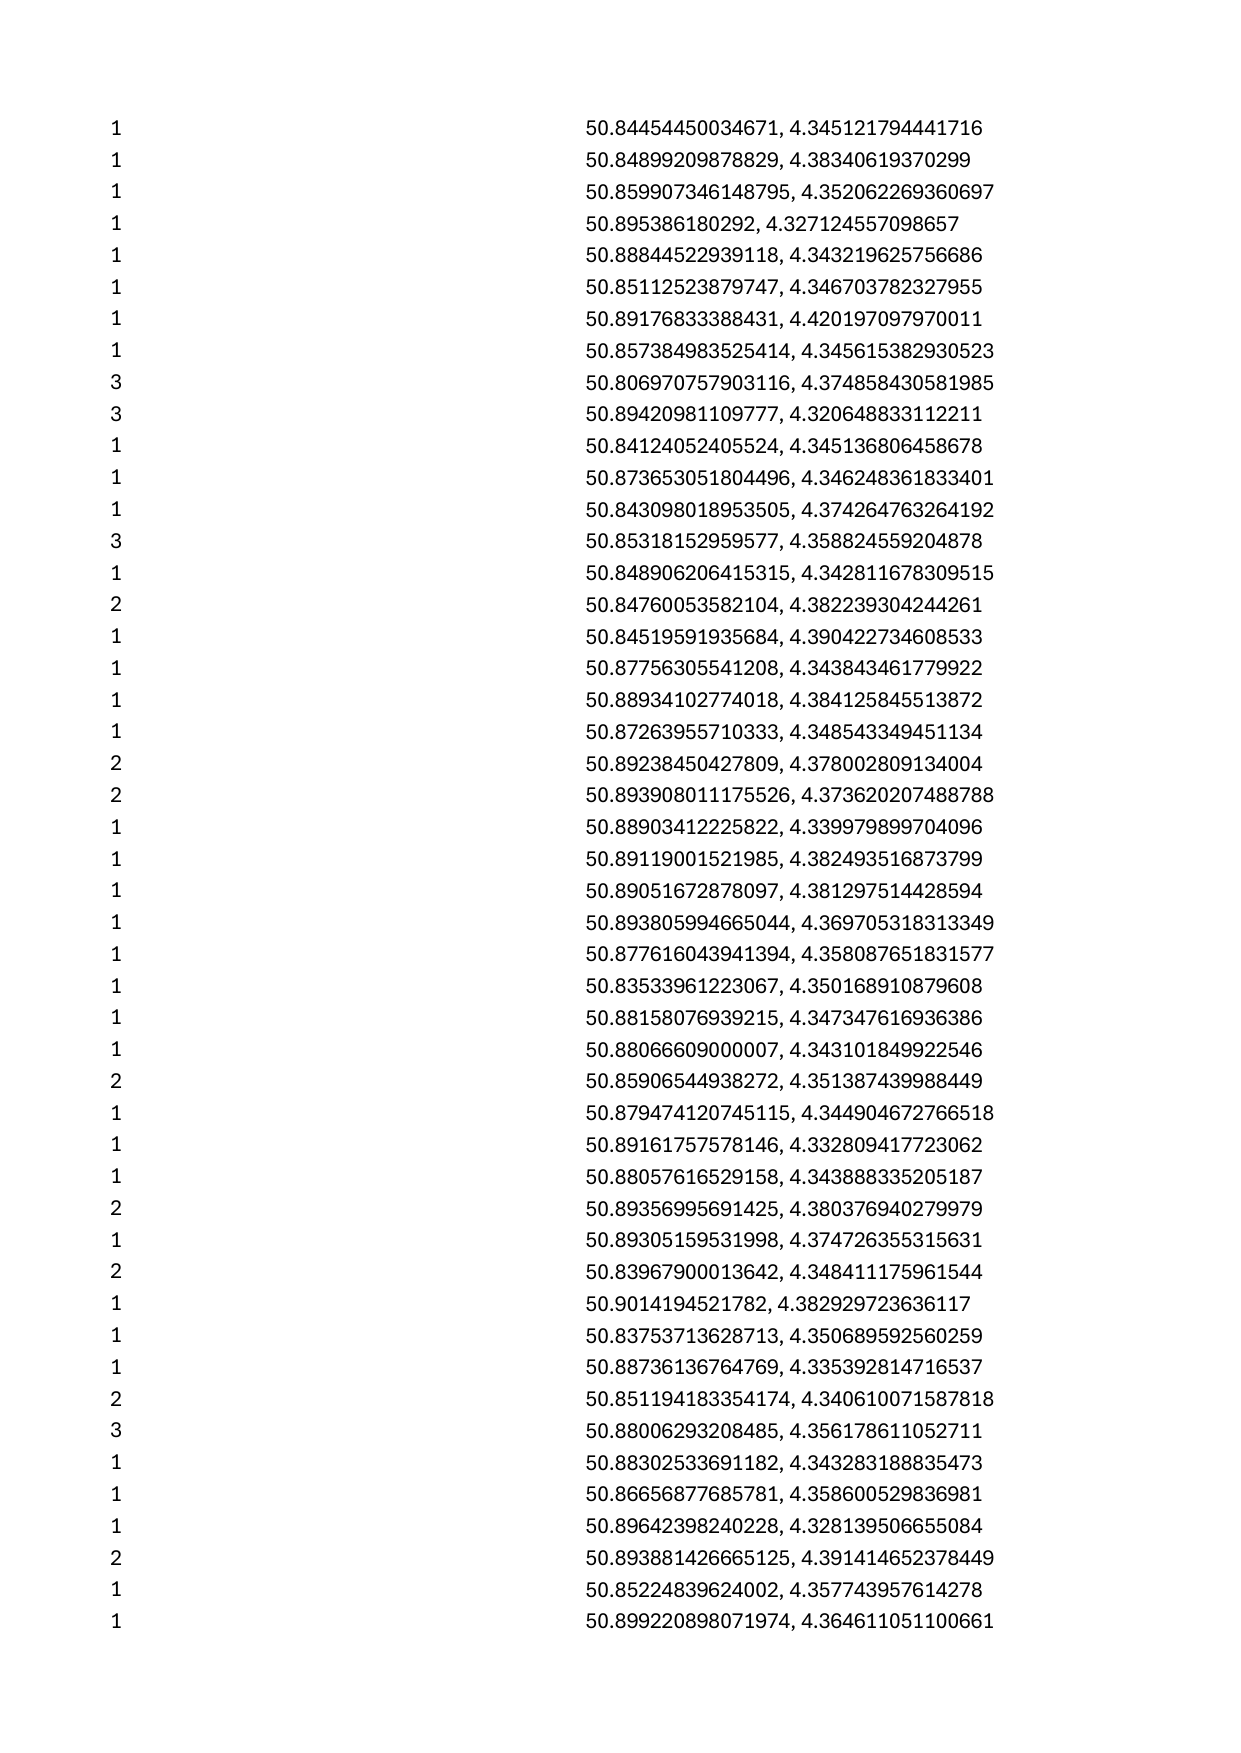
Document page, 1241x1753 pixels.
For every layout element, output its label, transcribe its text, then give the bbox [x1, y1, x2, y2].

text 3 [110, 366, 147, 395]
text 50.85224839624002, 4.357743957614278 [585, 1573, 1020, 1603]
text 50.84519591935684, 4.390422734608533 [585, 620, 1020, 650]
text 50.84454450034671, 4.345121794441716 [585, 112, 1020, 142]
text 50.851194183354174, 4.340610071587818 [585, 1383, 1020, 1412]
text 50.893881426665125, 4.391414652378449 [585, 1542, 1020, 1571]
text 1 [110, 1573, 147, 1603]
text 1 [110, 175, 147, 205]
text 50.87756305541208, 4.343843461779922 [585, 652, 1020, 682]
text 1 [110, 874, 147, 904]
text 1 [110, 112, 147, 141]
text 50.877616043941394, 4.358087651831577 [585, 938, 1020, 968]
text 1 [110, 143, 147, 173]
text 1 [110, 906, 147, 935]
text 50.89356995691425, 4.380376940279979 [585, 1192, 1020, 1222]
text 1 [110, 270, 147, 300]
text 1 [110, 1033, 147, 1062]
text 1 [110, 1319, 147, 1348]
text 50.88844522939118, 4.343219625756686 [585, 239, 1020, 269]
text 3 [110, 524, 147, 554]
text 3 [110, 397, 147, 427]
text 50.88006293208485, 4.356178611052711 [585, 1415, 1020, 1444]
text 50.88903412225822, 4.339979899704096 [585, 811, 1020, 841]
text 1 [110, 620, 147, 649]
text 2 [110, 1541, 147, 1571]
text 50.89305159531998, 4.374726355315631 [585, 1224, 1020, 1254]
text 2 [110, 1382, 147, 1412]
text 1 [110, 811, 147, 840]
text 2 [110, 747, 147, 777]
text 50.85906544938272, 4.351387439988449 [585, 1065, 1020, 1095]
text 50.9014194521782, 4.382929723636117 [585, 1288, 1020, 1317]
text 1 [110, 1351, 147, 1380]
text 1 [110, 969, 147, 999]
text 50.88736136764769, 4.335392814716537 [585, 1351, 1020, 1381]
text 50.857384983525414, 4.345615382930523 [585, 334, 1020, 364]
text 50.88302533691182, 4.343283188835473 [585, 1446, 1020, 1476]
text 50.89119001521985, 4.382493516873799 [585, 843, 1020, 872]
text 1 [110, 842, 147, 872]
text 50.848906206415315, 4.342811678309515 [585, 557, 1020, 586]
text 1 [110, 302, 147, 332]
text 50.84899209878829, 4.38340619370299 [585, 144, 1020, 173]
text 2 [110, 1065, 147, 1094]
text 1 [110, 1223, 147, 1253]
text 50.89161757578146, 4.332809417723062 [585, 1129, 1020, 1158]
text 50.85318152959577, 4.358824559204878 [585, 525, 1020, 555]
text 50.89420981109777, 4.320648833112211 [585, 398, 1020, 428]
text 1 [110, 493, 147, 522]
text 1 [110, 1128, 147, 1158]
text 50.85112523879747, 4.346703782327955 [585, 271, 1020, 301]
text 1 [110, 461, 147, 491]
text 2 [110, 588, 147, 618]
text 1 [110, 1096, 147, 1126]
text 50.89051672878097, 4.381297514428594 [585, 874, 1020, 904]
text 2 [110, 1192, 147, 1221]
text 50.84124052405524, 4.345136806458678 [585, 430, 1020, 459]
text 1 [110, 1287, 147, 1317]
text 1 [110, 1478, 147, 1507]
text 50.893908011175526, 4.373620207488788 [585, 779, 1020, 809]
text 50.83967900013642, 4.348411175961544 [585, 1256, 1020, 1285]
text 50.899220898071974, 4.364611051100661 [585, 1605, 1020, 1635]
text 50.806970757903116, 4.374858430581985 [585, 366, 1020, 396]
text 1 [110, 334, 147, 363]
text 50.83753713628713, 4.350689592560259 [585, 1319, 1020, 1349]
text 3 [110, 1414, 147, 1444]
text 1 [110, 1446, 147, 1476]
text 50.89176833388431, 4.420197097970011 [585, 303, 1020, 332]
text 50.86656877685781, 4.358600529836981 [585, 1478, 1020, 1508]
text 1 [110, 1509, 147, 1539]
text 1 [110, 1001, 147, 1031]
text 50.83533961223067, 4.350168910879608 [585, 970, 1020, 999]
text 50.873653051804496, 4.346248361833401 [585, 462, 1020, 491]
text 1 [110, 556, 147, 586]
text 50.859907346148795, 4.352062269360697 [585, 176, 1020, 205]
text 50.88066609000007, 4.343101849922546 [585, 1033, 1020, 1063]
text 1 [110, 938, 147, 967]
text 1 [110, 715, 147, 745]
text 50.88057616529158, 4.343888335205187 [585, 1161, 1020, 1190]
text 1 [110, 239, 147, 268]
text 1 [110, 429, 147, 459]
text 2 [110, 1255, 147, 1285]
text 1 [110, 652, 147, 681]
text 50.89238450427809, 4.378002809134004 [585, 747, 1020, 777]
text 1 [110, 683, 147, 713]
text 50.84760053582104, 4.382239304244261 [585, 589, 1020, 618]
text 50.89642398240228, 4.328139506655084 [585, 1510, 1020, 1539]
text 50.893805994665044, 4.369705318313349 [585, 906, 1020, 936]
text 1 [110, 1605, 147, 1634]
text 50.895386180292, 4.327124557098657 [585, 207, 1020, 237]
text 50.88934102774018, 4.384125845513872 [585, 684, 1020, 713]
text 50.87263955710333, 4.348543349451134 [585, 716, 1020, 745]
text 50.843098018953505, 4.374264763264192 [585, 493, 1020, 523]
text 1 [110, 1160, 147, 1189]
text 1 [110, 207, 147, 236]
text 50.879474120745115, 4.344904672766518 [585, 1097, 1020, 1127]
text 50.88158076939215, 4.347347616936386 [585, 1002, 1020, 1031]
text 2 [110, 779, 147, 808]
